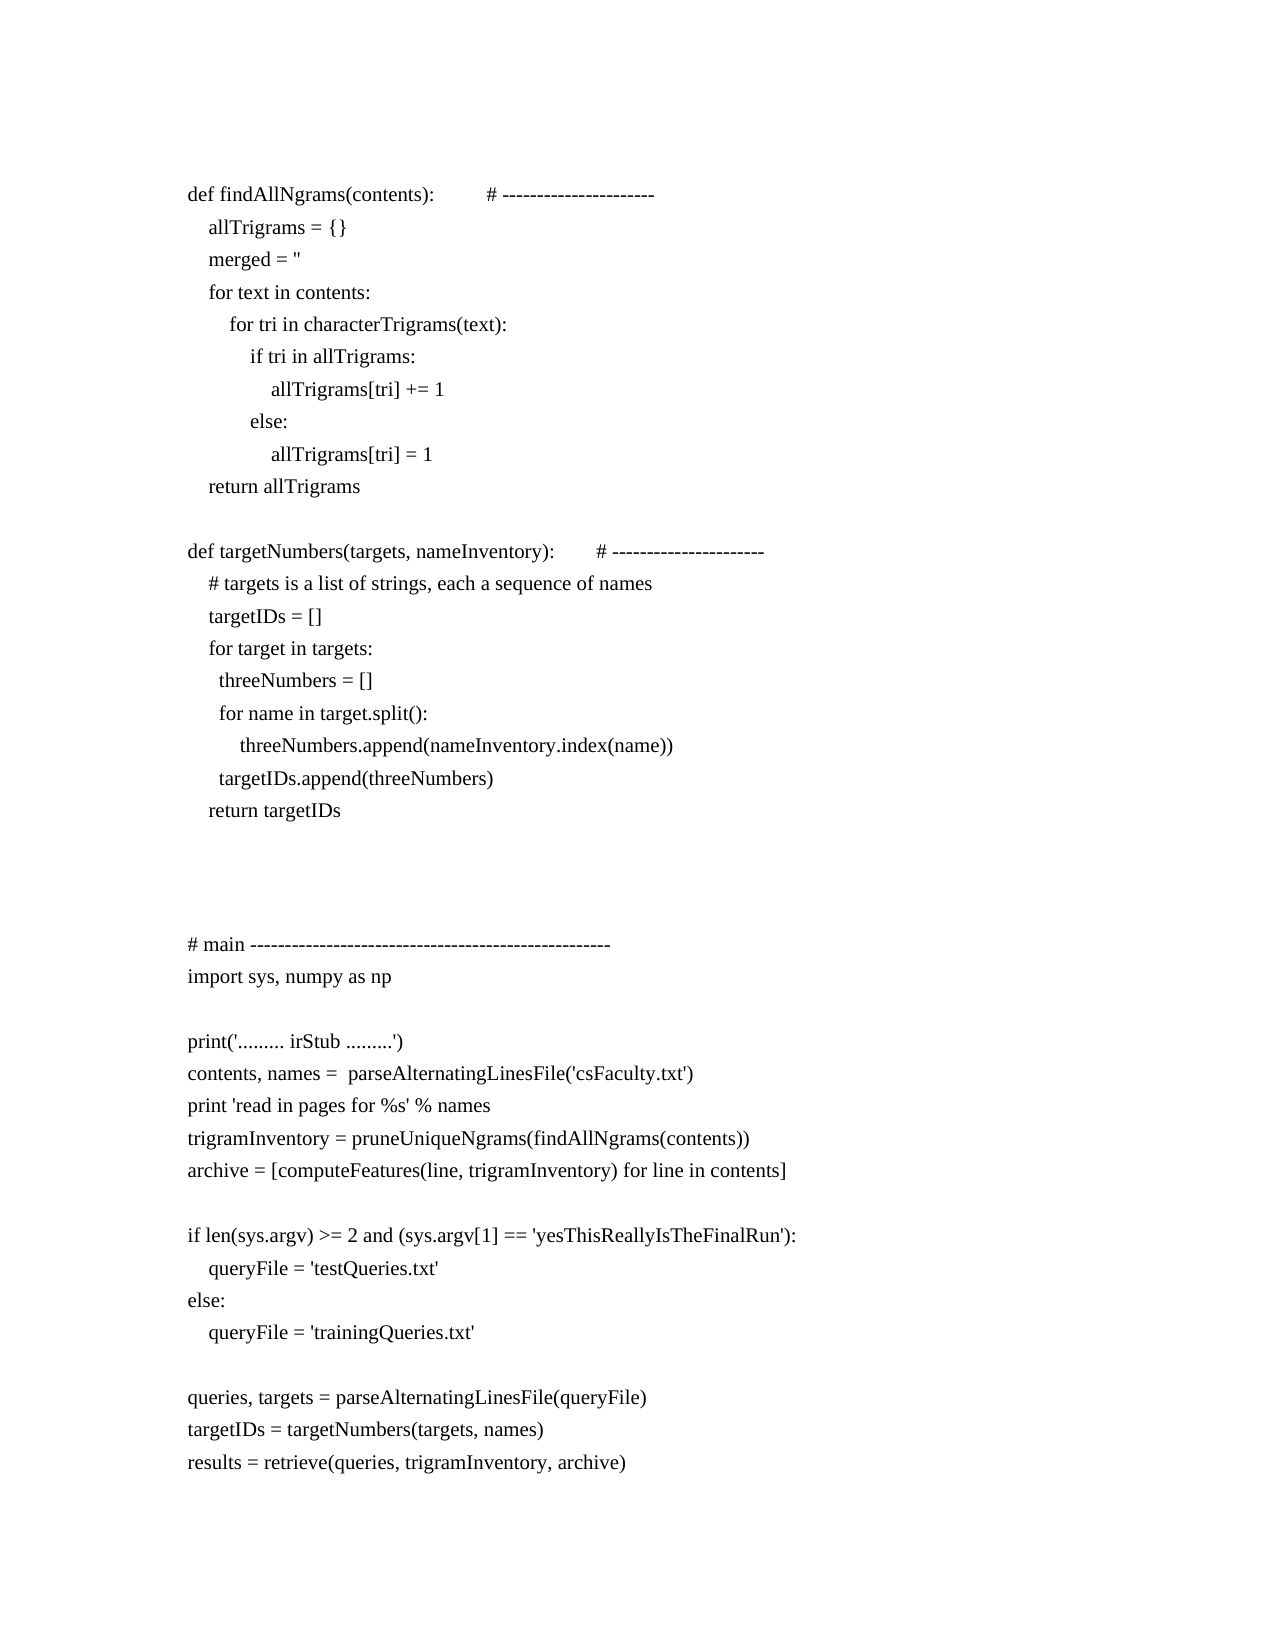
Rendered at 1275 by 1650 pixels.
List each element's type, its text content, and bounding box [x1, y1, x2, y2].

text allTrigrams[tri] = 1 [187, 442, 1012, 466]
text archive = [computeFeatures(line, trigramInventory) for line in contents] [187, 1158, 1012, 1182]
text threeNumbers.append(nameInventory.index(name)) [187, 733, 1012, 757]
text import sys, numpy as np [187, 964, 1012, 988]
text for name in target.split(): [187, 701, 1012, 725]
text threeNumbers = [] [187, 668, 1012, 692]
text def targetNumbers(targets, nameInventory): # ---------------------- [187, 539, 1012, 563]
text allTrigrams[tri] += 1 [187, 377, 1012, 401]
text queryFile = 'testQueries.txt' [187, 1255, 1012, 1279]
text contents, names = parseAlternatingLinesFile('csFaculty.txt') [187, 1061, 1012, 1085]
text queries, targets = parseAlternatingLinesFile(queryFile) [187, 1385, 1012, 1409]
text return targetIDs [187, 798, 1012, 822]
text if tri in allTrigrams: [187, 344, 1012, 368]
text targetIDs = targetNumbers(targets, names) [187, 1417, 1012, 1441]
text # main ---------------------------------------------------- [187, 931, 1012, 956]
text queryFile = 'trainingQueries.txt' [187, 1320, 1012, 1344]
text else: [187, 1288, 1012, 1312]
text print('......... irStub .........') [187, 1029, 1012, 1053]
text trigramInventory = pruneUniqueNgrams(findAllNgrams(contents)) [187, 1126, 1012, 1150]
text print 'read in pages for %s' % names [187, 1093, 1012, 1117]
text for text in contents: [187, 279, 1012, 304]
text merged = '' [187, 247, 1012, 271]
text # targets is a list of strings, each a sequence of names [187, 571, 1012, 595]
text targetIDs = [] [187, 603, 1012, 628]
text allTrigrams = {} [187, 215, 1012, 239]
text if len(sys.argv) >= 2 and (sys.argv[1] == 'yesThisReallyIsTheFinalRun'): [187, 1223, 1012, 1247]
text for target in targets: [187, 636, 1012, 660]
text def findAllNgrams(contents): # ---------------------- [187, 182, 1012, 206]
text for tri in characterTrigrams(text): [187, 312, 1012, 336]
text targetIDs.append(threeNumbers) [187, 766, 1012, 789]
text return allTrigrams [187, 474, 1012, 498]
text else: [187, 409, 1012, 433]
text results = retrieve(queries, trigramInventory, archive) [187, 1450, 1012, 1474]
